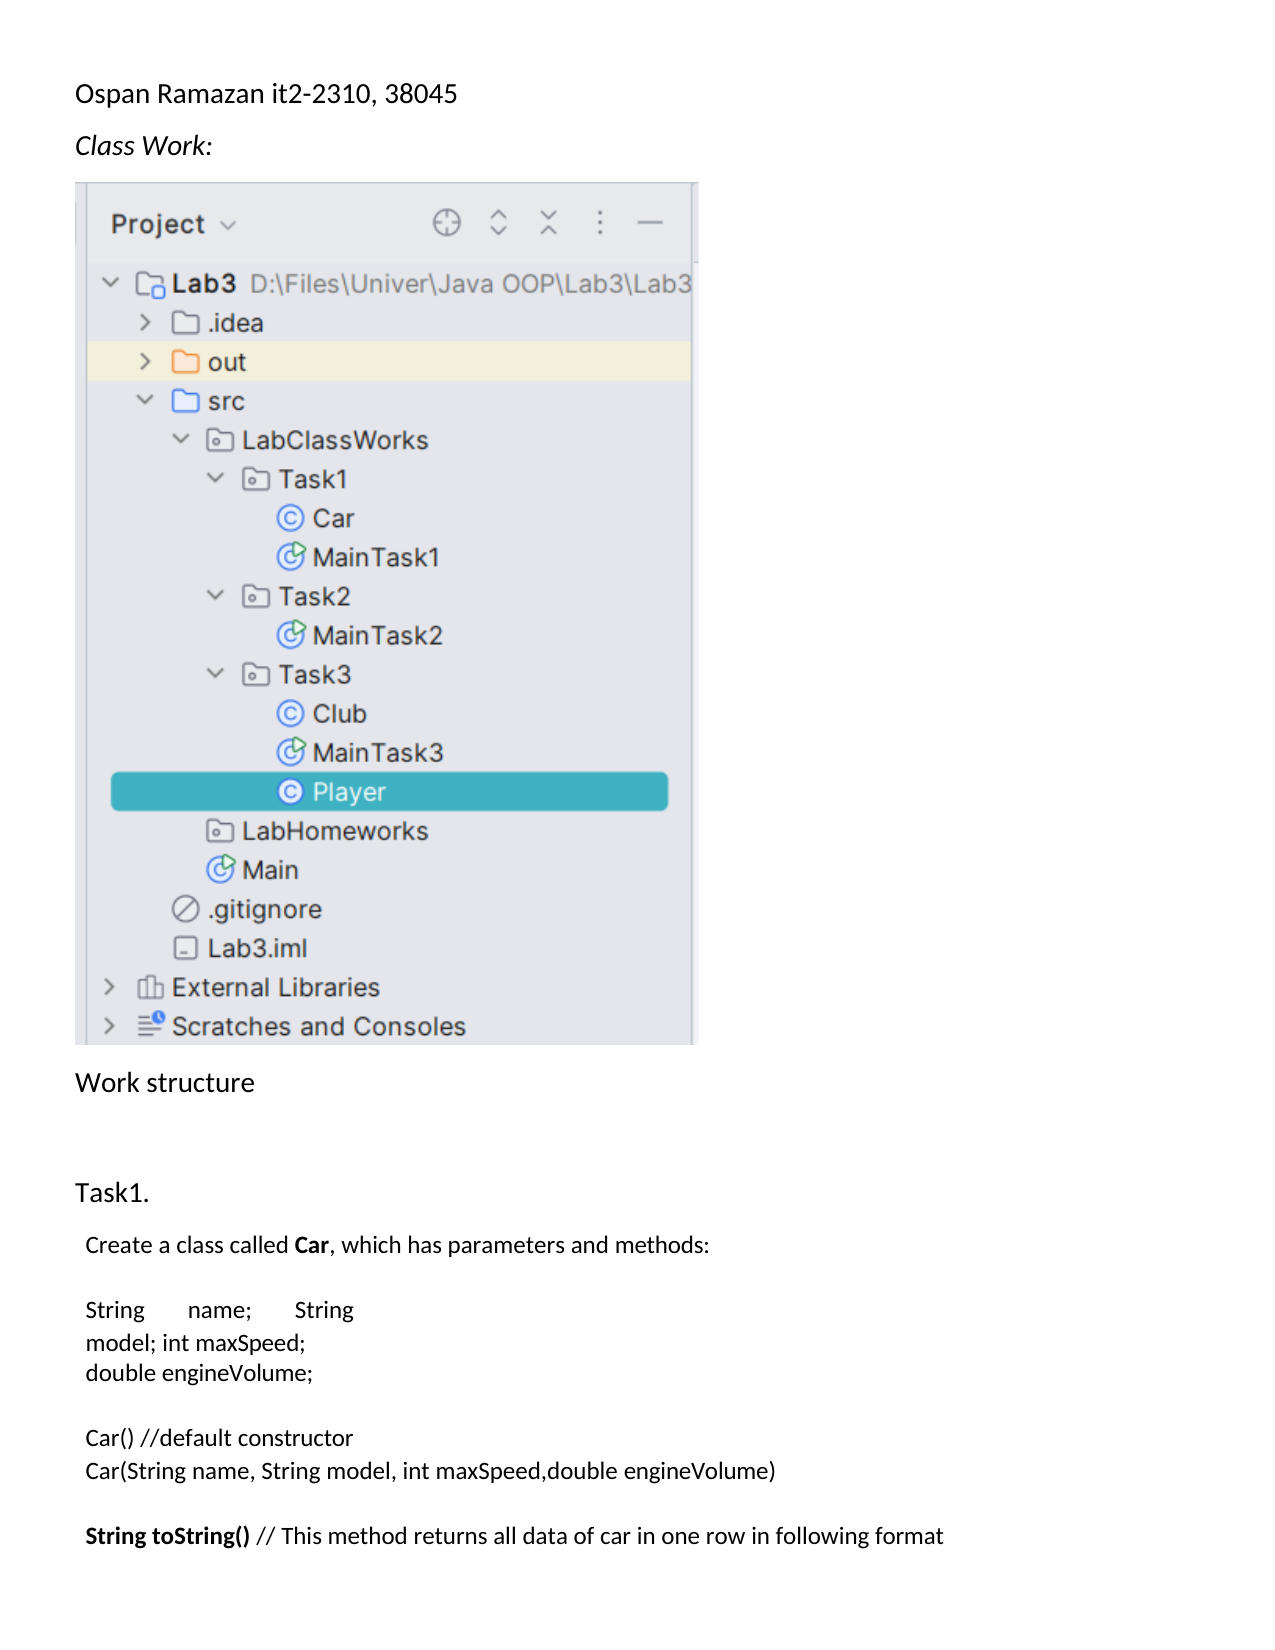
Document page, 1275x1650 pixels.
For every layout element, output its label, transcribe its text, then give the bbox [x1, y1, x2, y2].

text Class Work: [75, 127, 1200, 163]
text Ospan Ramazan it2-2310, 38045 [75, 75, 1200, 111]
picture [75, 182, 699, 1045]
text Car() //default constructor [85, 1422, 1200, 1452]
text double engineVolume; [85, 1359, 1200, 1387]
text Work structure [75, 1064, 1200, 1099]
text String name; String model; int maxSpeed; [85, 1295, 354, 1357]
text Task1. [75, 1174, 1200, 1210]
text Create a class called Car, which has parameters and methods: [85, 1229, 1200, 1260]
text Car(String name, String model, int maxSpeed,double engineVolume) [85, 1455, 1200, 1485]
text String toString() // This method returns all data of car in one row in following format [85, 1520, 1200, 1551]
